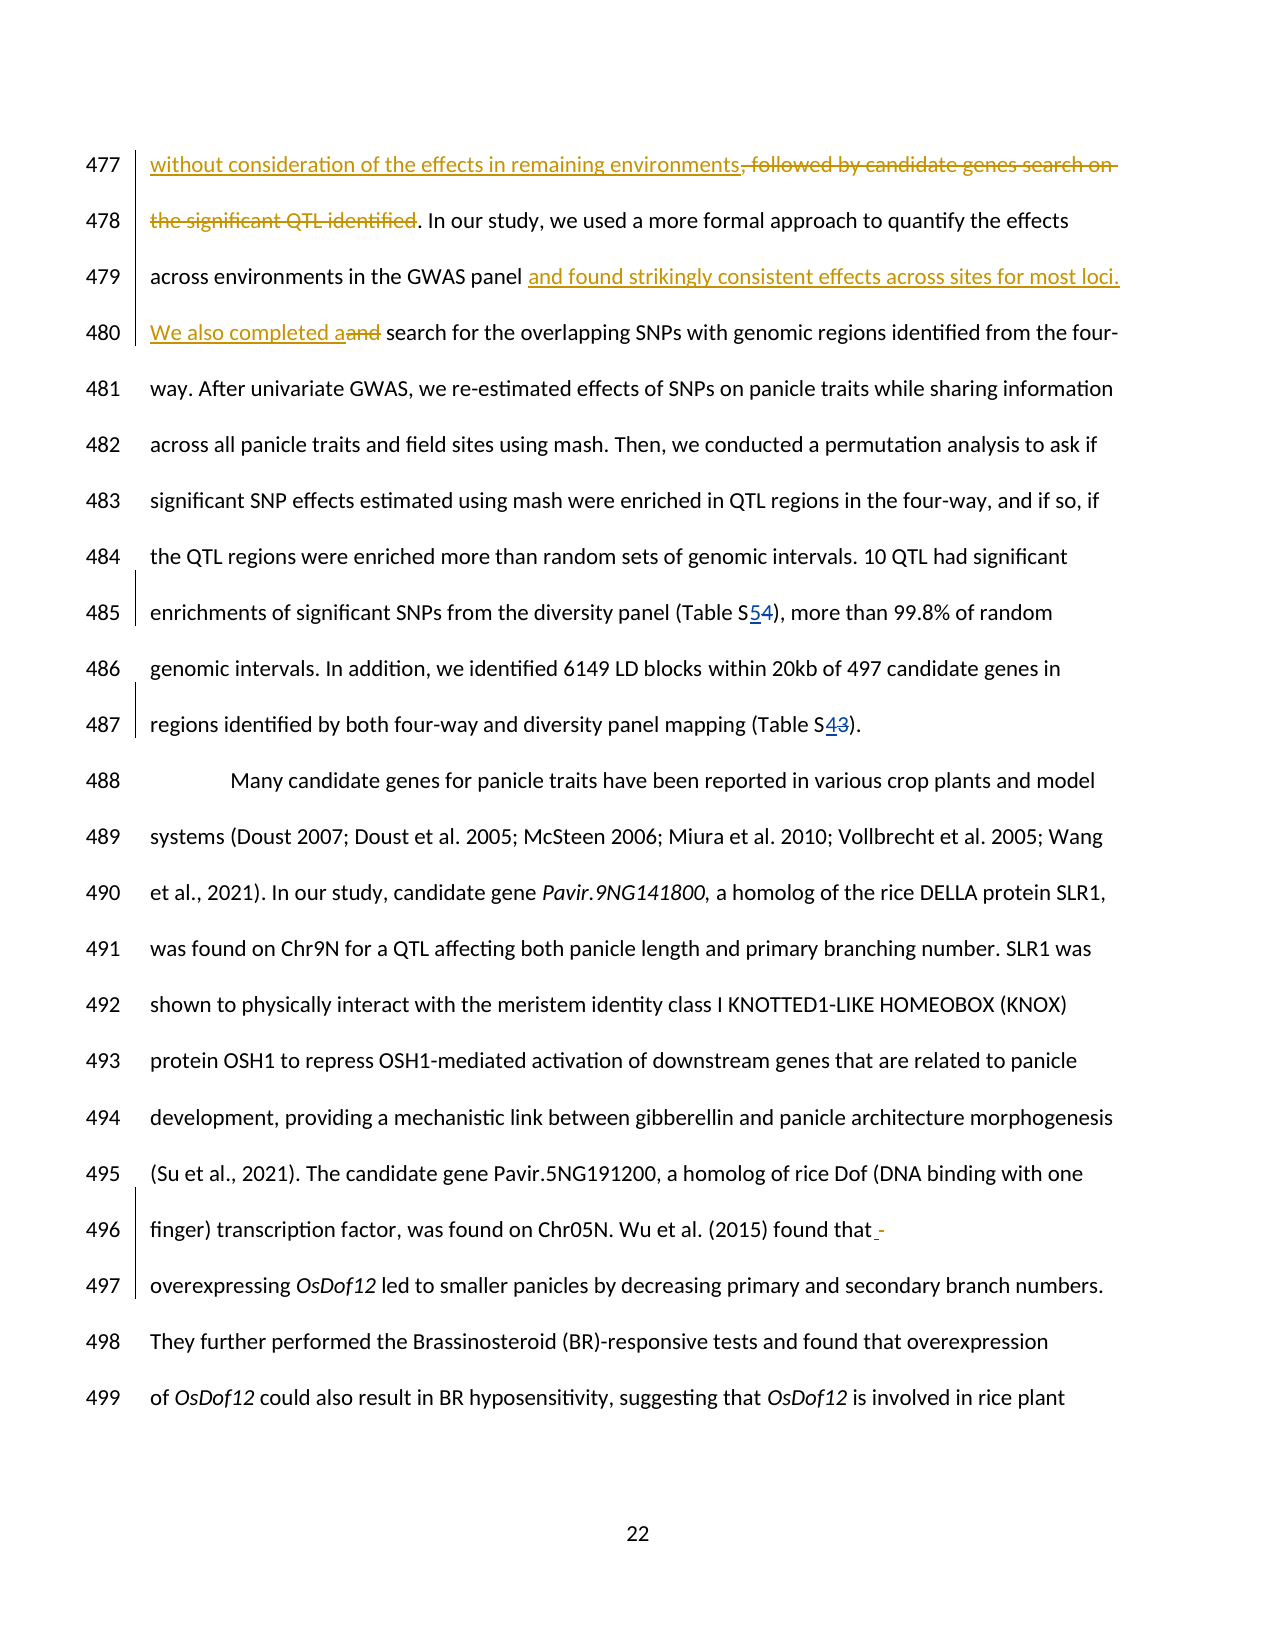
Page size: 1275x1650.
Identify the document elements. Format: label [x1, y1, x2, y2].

text [150, 150, 1125, 738]
text [150, 766, 1125, 1411]
